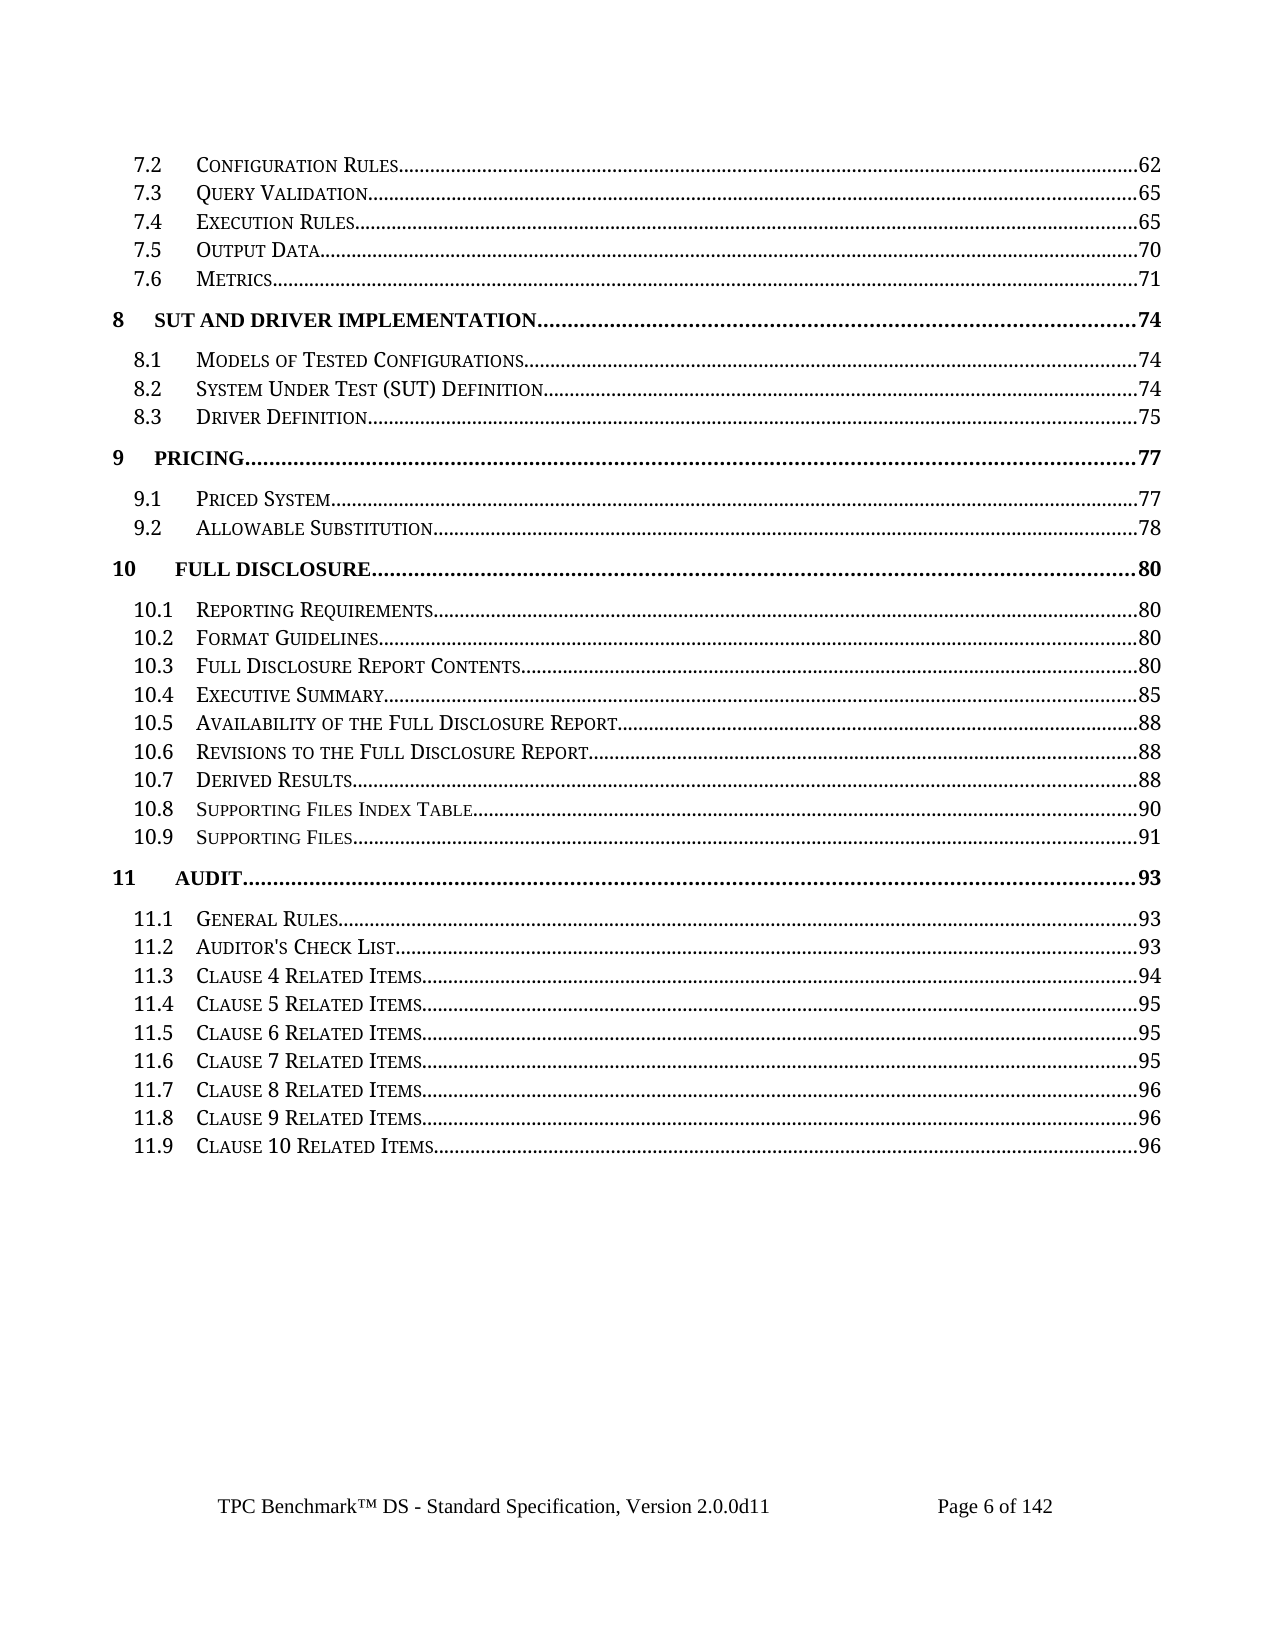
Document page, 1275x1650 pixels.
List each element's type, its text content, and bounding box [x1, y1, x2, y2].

text 11 AUDIT 93 [112, 863, 1162, 892]
text 10.7 Derived Results 88 [133, 765, 1162, 794]
text 11.5 Clause 6 Related Items 95 [133, 1018, 1162, 1046]
text 10.4 Executive Summary 85 [133, 680, 1162, 708]
text 10.3 Full Disclosure Report Contents 80 [133, 652, 1162, 680]
text 10.6 Revisions to the Full Disclosure Report 88 [133, 737, 1162, 765]
text 11.8 Clause 9 Related Items 96 [133, 1103, 1162, 1132]
text 11.6 Clause 7 Related Items 95 [133, 1046, 1162, 1075]
text 10.5 Availability of the Full Disclosure Report 88 [133, 708, 1162, 737]
text 11.7 Clause 8 Related Items 96 [133, 1075, 1162, 1103]
text 10.1 Reporting Requirements 80 [133, 595, 1162, 623]
text 11.2 Auditor's Check List 93 [133, 932, 1162, 961]
text 9 PRICING 77 [112, 443, 1162, 472]
text 10.8 Supporting Files Index Table 90 [133, 794, 1162, 822]
text 7.6 Metrics 71 [133, 264, 1162, 292]
text 8.1 Models of Tested Configurations 74 [133, 346, 1162, 374]
text 7.4 Execution Rules 65 [133, 207, 1162, 235]
text 11.1 General Rules 93 [133, 904, 1162, 932]
text 8 SUT AND DRIVER IMPLEMENTATION 74 [112, 305, 1162, 333]
text 10.2 Format Guidelines 80 [133, 623, 1162, 652]
text 8.2 System Under Test (SUT) Definition 74 [133, 374, 1162, 402]
text 10.9 Supporting Files 91 [133, 822, 1162, 851]
text 9.1 Priced System 77 [133, 484, 1162, 513]
text 9.2 Allowable Substitution 78 [133, 513, 1162, 541]
text 7.2 Configuration Rules 62 [133, 150, 1162, 178]
text 8.3 Driver Definition 75 [133, 402, 1162, 431]
text 11.3 Clause 4 Related Items 94 [133, 961, 1162, 989]
text 7.5 Output Data 70 [133, 235, 1162, 264]
text 7.3 Query Validation 65 [133, 178, 1162, 207]
text 11.4 Clause 5 Related Items 95 [133, 989, 1162, 1018]
text 10 FULL DISCLOSURE 80 [112, 554, 1162, 582]
text 11.9 Clause 10 Related Items 96 [133, 1132, 1162, 1160]
